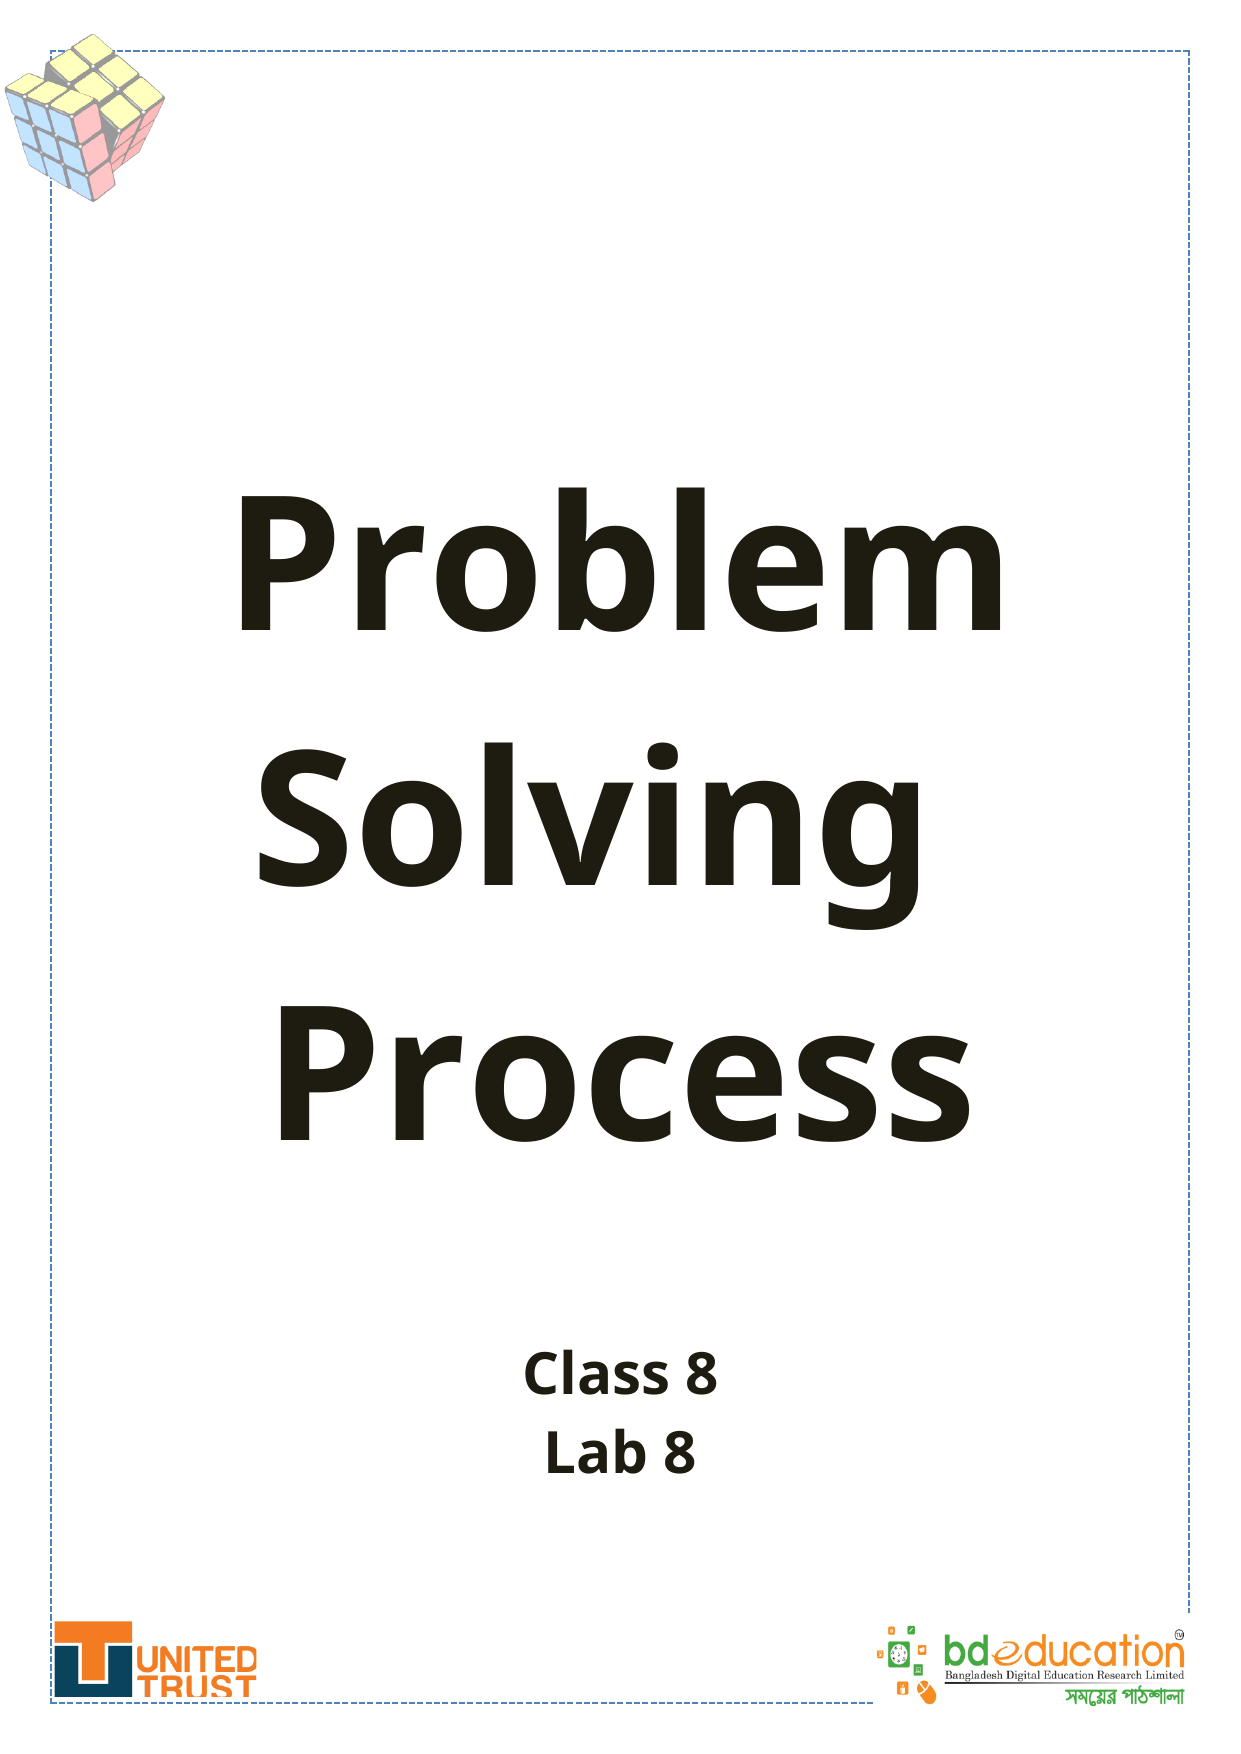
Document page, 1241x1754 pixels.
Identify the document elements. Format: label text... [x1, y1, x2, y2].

picture [873, 1613, 1193, 1707]
text Class 8 [187, 1332, 1053, 1412]
text Lab 8 [187, 1412, 1053, 1491]
picture [53, 1621, 256, 1697]
text Problem Solving Process [187, 429, 1053, 1196]
